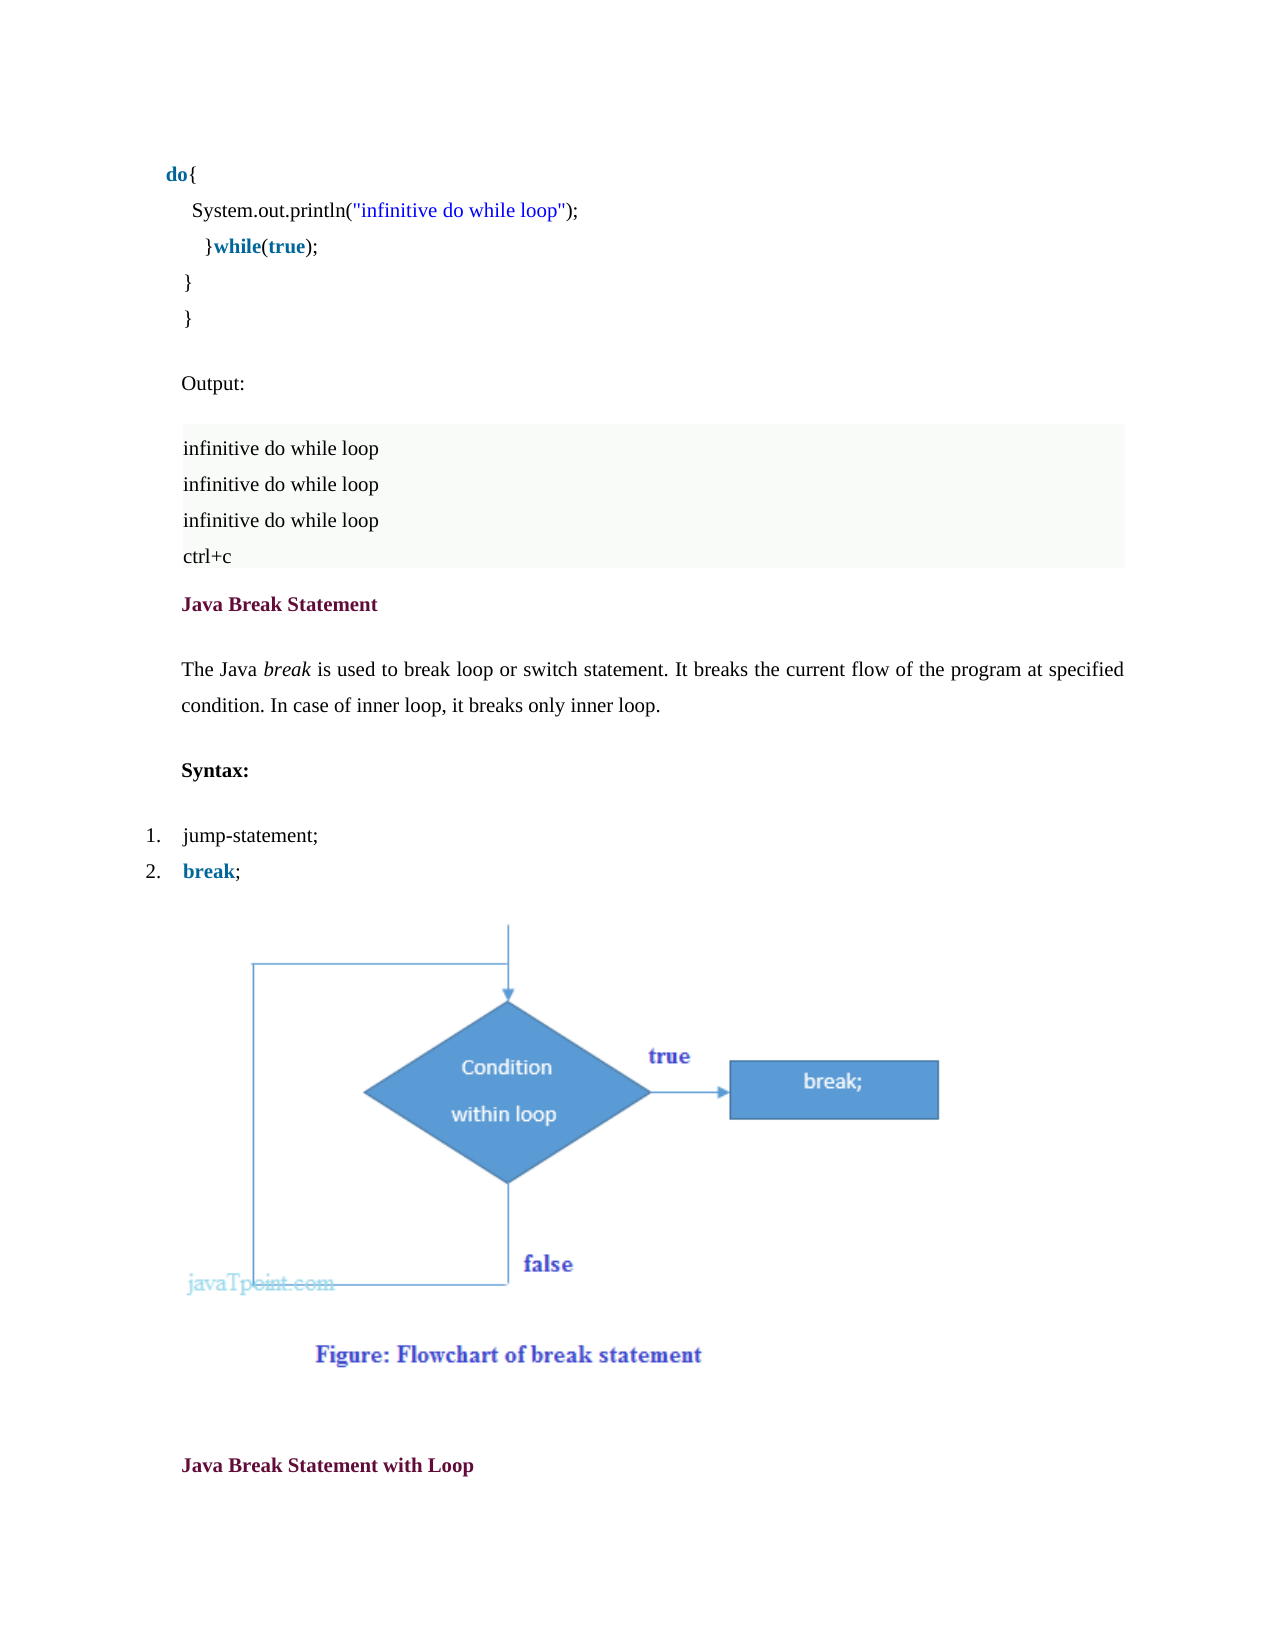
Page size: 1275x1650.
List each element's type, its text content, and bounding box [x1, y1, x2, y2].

text System.out.println("infinitive do while loop"); [150, 186, 1125, 222]
list jump-statement; [145, 811, 1125, 847]
text infinitive do while loop [183, 424, 1125, 460]
text The Java break is used to break loop or switch statement. It breaks the current flow of the program at specified condition. In case of inner loop, it breaks only inner loop. [181, 645, 1125, 717]
text ctrl+c [183, 532, 1125, 568]
text Java Break Statement with Loop [181, 1445, 1125, 1477]
list break; [145, 847, 1125, 883]
text do{ [150, 150, 1125, 186]
text Output: [181, 359, 1125, 395]
text Syntax: [181, 746, 1125, 782]
text Java Break Statement [181, 583, 1125, 616]
text }while(true); [183, 222, 1125, 258]
text } [183, 258, 1125, 294]
text infinitive do while loop [183, 460, 1125, 496]
text infinitive do while loop [183, 496, 1125, 532]
text } [183, 294, 1125, 330]
picture [181, 883, 994, 1416]
